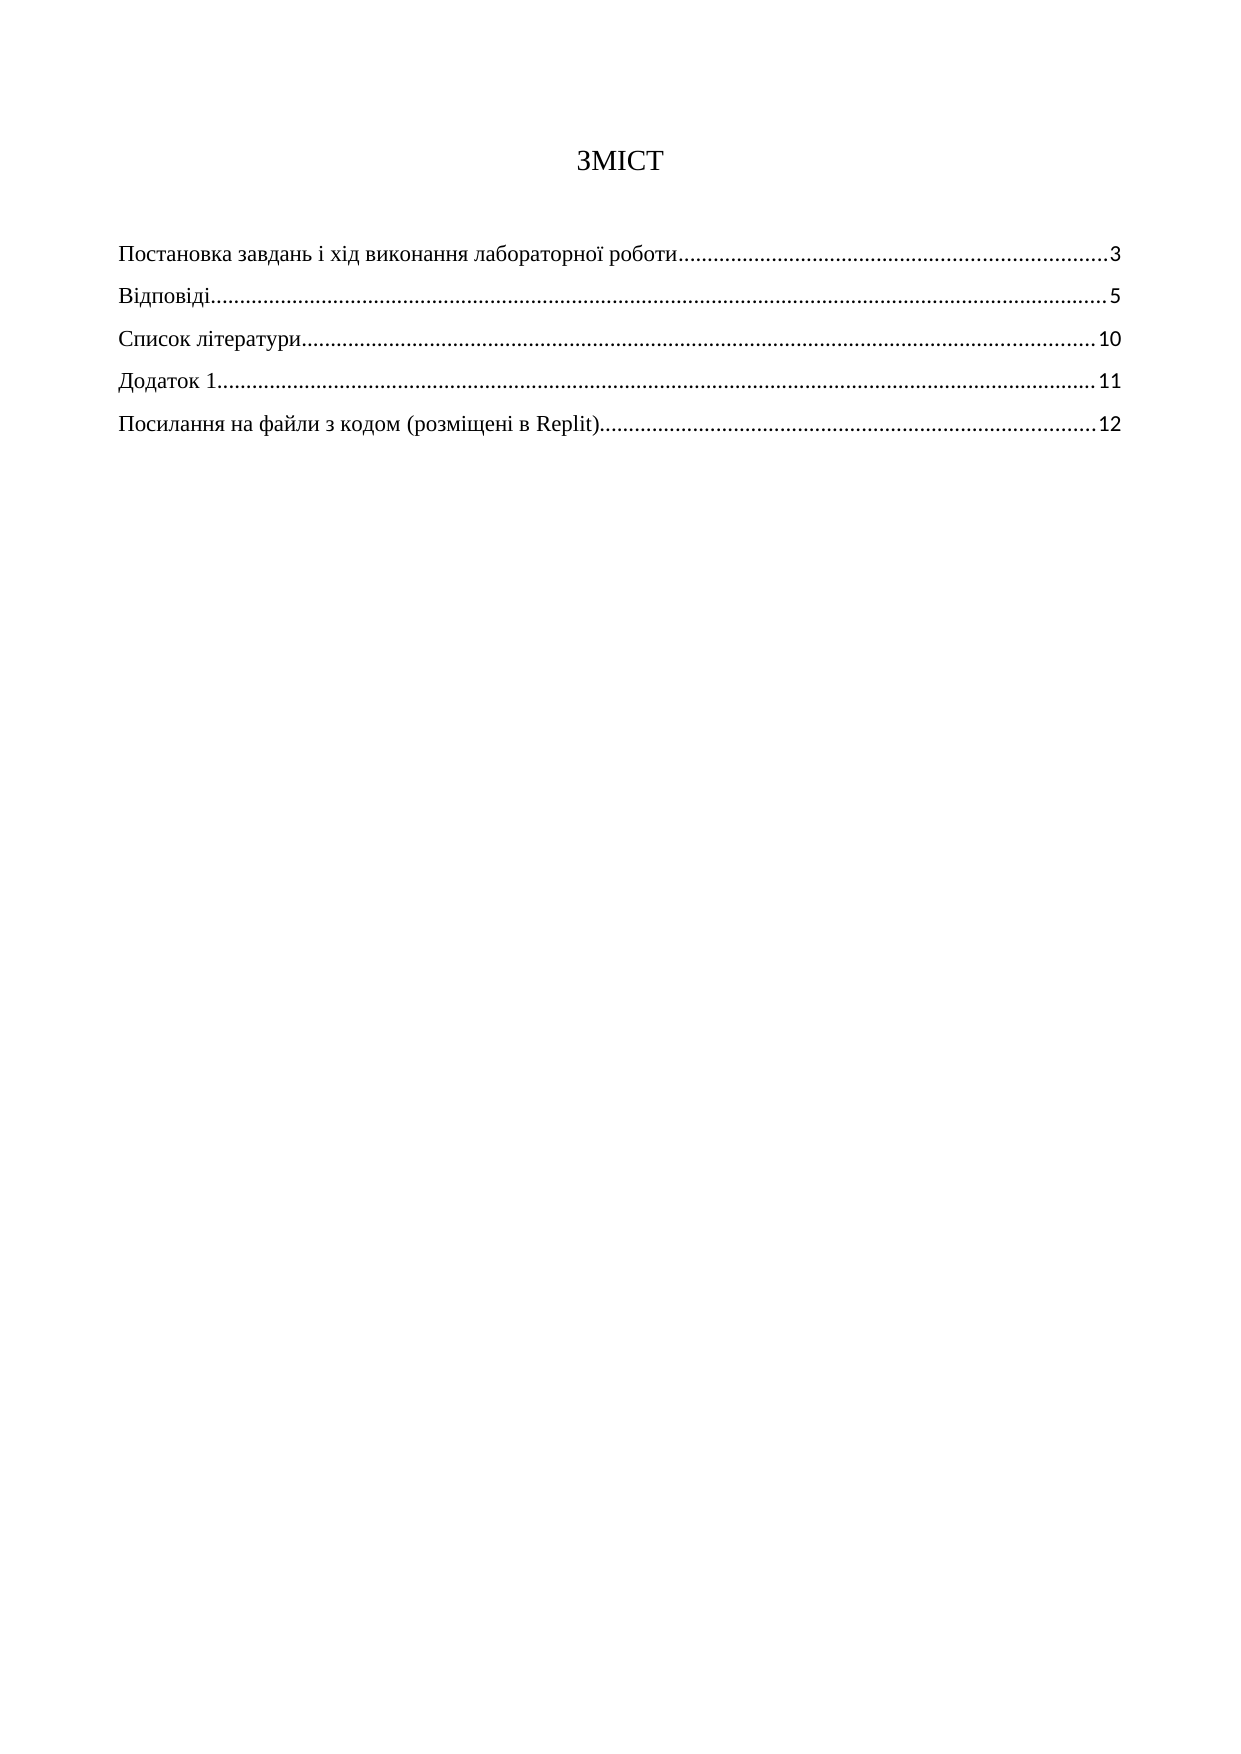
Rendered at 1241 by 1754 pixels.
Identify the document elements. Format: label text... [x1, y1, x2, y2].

text Список літератури 10 [118, 324, 1122, 352]
text Посилання на файли з кодом (розміщені в Replit) 12 [118, 409, 1122, 437]
text Відповіді 5 [118, 281, 1122, 309]
text Постановка завдань і хід виконання лабораторної роботи 3 [118, 239, 1122, 267]
text Додаток 1 11 [118, 366, 1122, 394]
subtitle ЗМІСТ [118, 143, 1122, 177]
